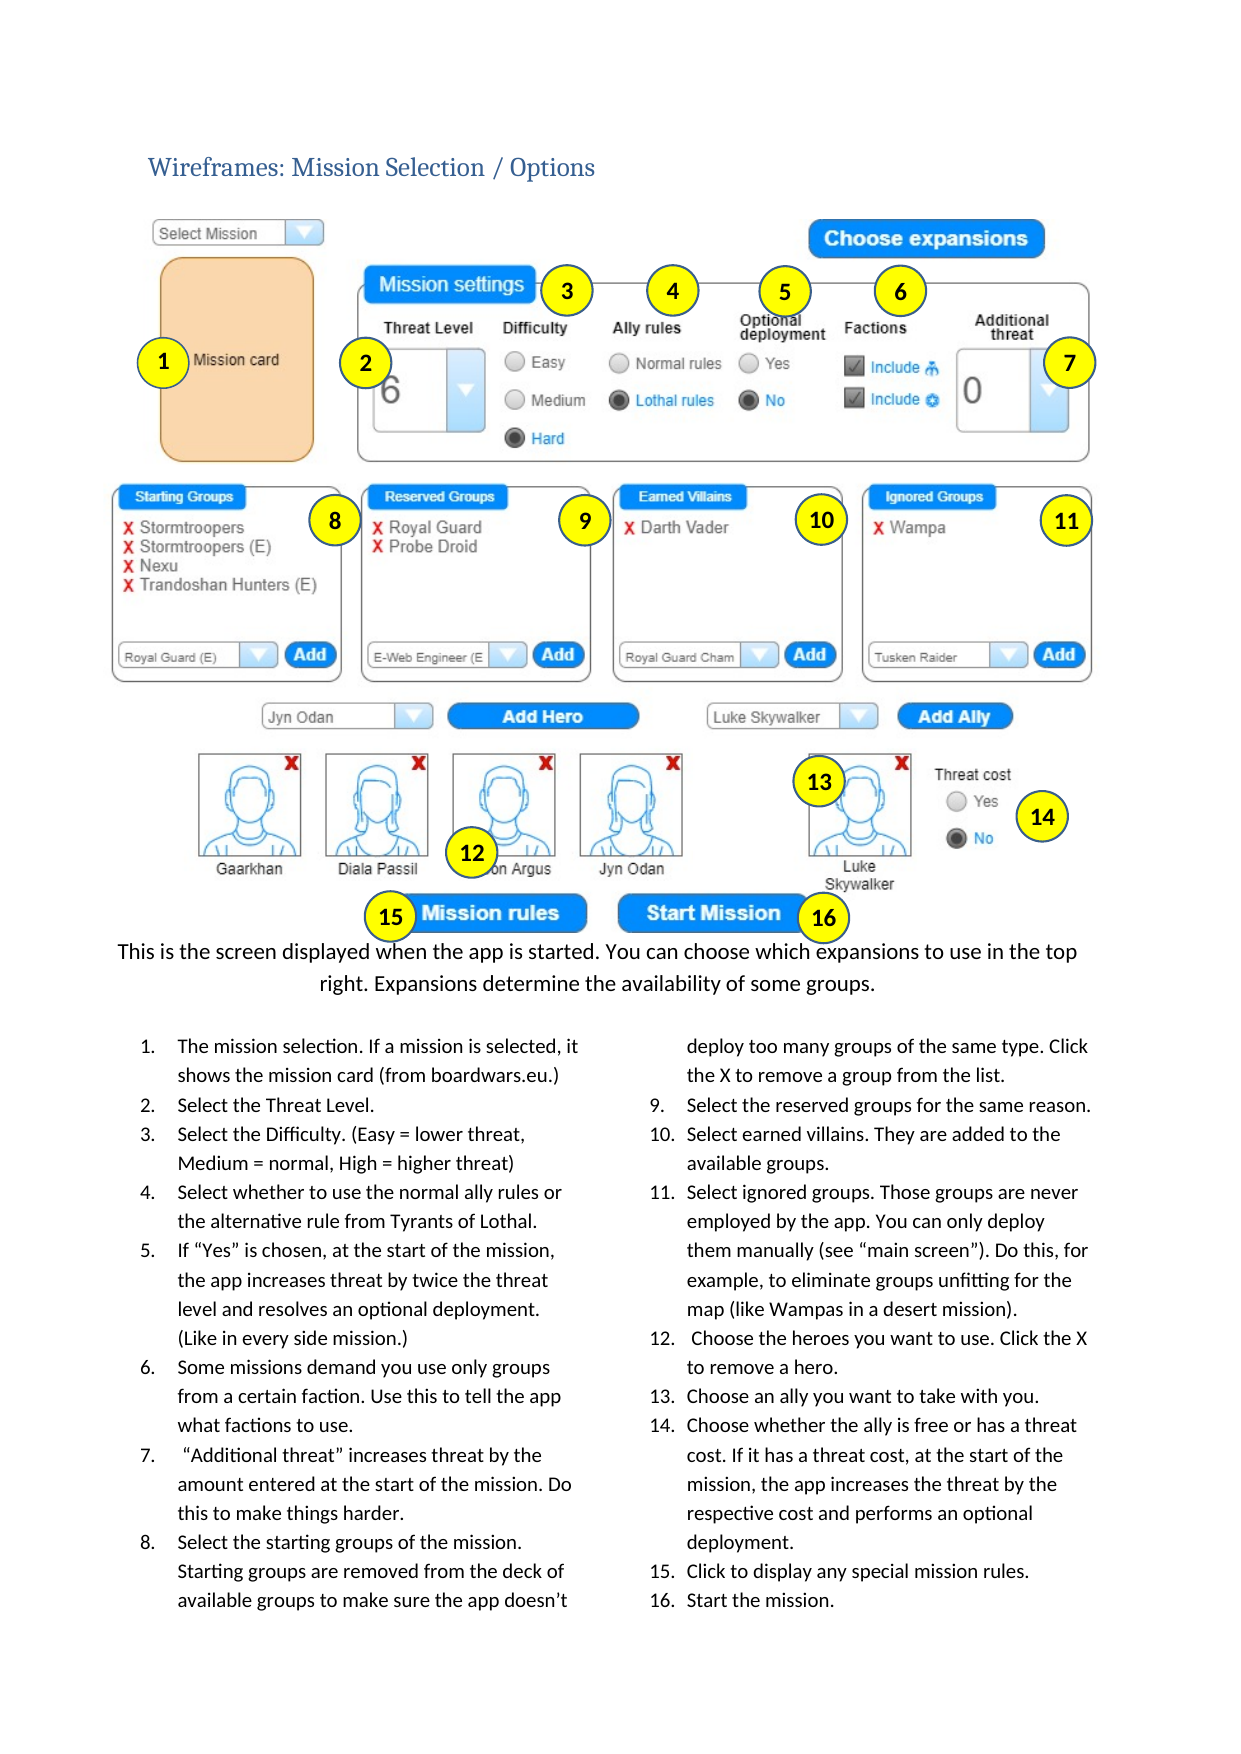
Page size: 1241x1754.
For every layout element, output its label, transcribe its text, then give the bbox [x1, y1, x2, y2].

list Choose an ally you want to take with you. [649, 1383, 1093, 1409]
list Select the starting groups of the mission. Starting groups are removed from the deck of available groups to make sure the app doesn’t deploy too many groups of the same type. Click the X to remove a group from the list. [140, 1529, 583, 1613]
list If “Yes” is chosen, at the start of the mission, the app increases threat by twice the threat level and resolves an optional deployment. (Like in every side mission.) [140, 1238, 583, 1351]
text This is the screen displayed when the app is started. You can choose which expansions to use in the top right. Expansions determine the availability of some groups. [103, 933, 1093, 997]
list Select the Difficulty. (Easy = lower threat, Medium = normal, High = higher threat) [140, 1121, 583, 1176]
list Start the mission. [649, 1588, 1093, 1613]
list Choose whether the ally is free or has a threat cost. If it has a threat cost, at the start of the mission, the app increases the threat by the respective cost and performs an optional deployment. [649, 1413, 1093, 1555]
picture [103, 219, 1124, 933]
list Some missions demand you use only groups from a certain faction. Use this to tell the app what factions to use. [140, 1354, 583, 1438]
subtitle Wireframes: Mission Selection / Options [148, 152, 1093, 183]
list The mission selection. If a mission is selected, it shows the mission card (from boardwars.eu.) [140, 1033, 583, 1088]
list “Additional threat” increases threat by the amount entered at the start of the mission. Do this to make things harder. [140, 1442, 583, 1526]
list Select the reserved groups for the same reason. [649, 1092, 1093, 1117]
list Select the starting groups of the mission. Starting groups are removed from the deck of available groups to make sure the app doesn’t deploy too many groups of the same type. Click the X to remove a group from the list. [649, 1033, 1093, 1088]
list Select whether to use the normal ally rules or the alternative rule from Tyrants of Lothal. [140, 1179, 583, 1234]
list Click to display any special mission rules. [649, 1558, 1093, 1584]
list Select ignored groups. Those groups are never employed by the app. You can only deploy them manually (see “main screen”). Do this, for example, to eliminate groups unfitting for the map (like Wampas in a desert mission). [649, 1179, 1093, 1321]
list Choose the heroes you want to use. Click the X to remove a hero. [649, 1325, 1093, 1380]
list Select the Threat Level. [140, 1092, 583, 1117]
list Select earned villains. They are added to the available groups. [649, 1121, 1093, 1176]
